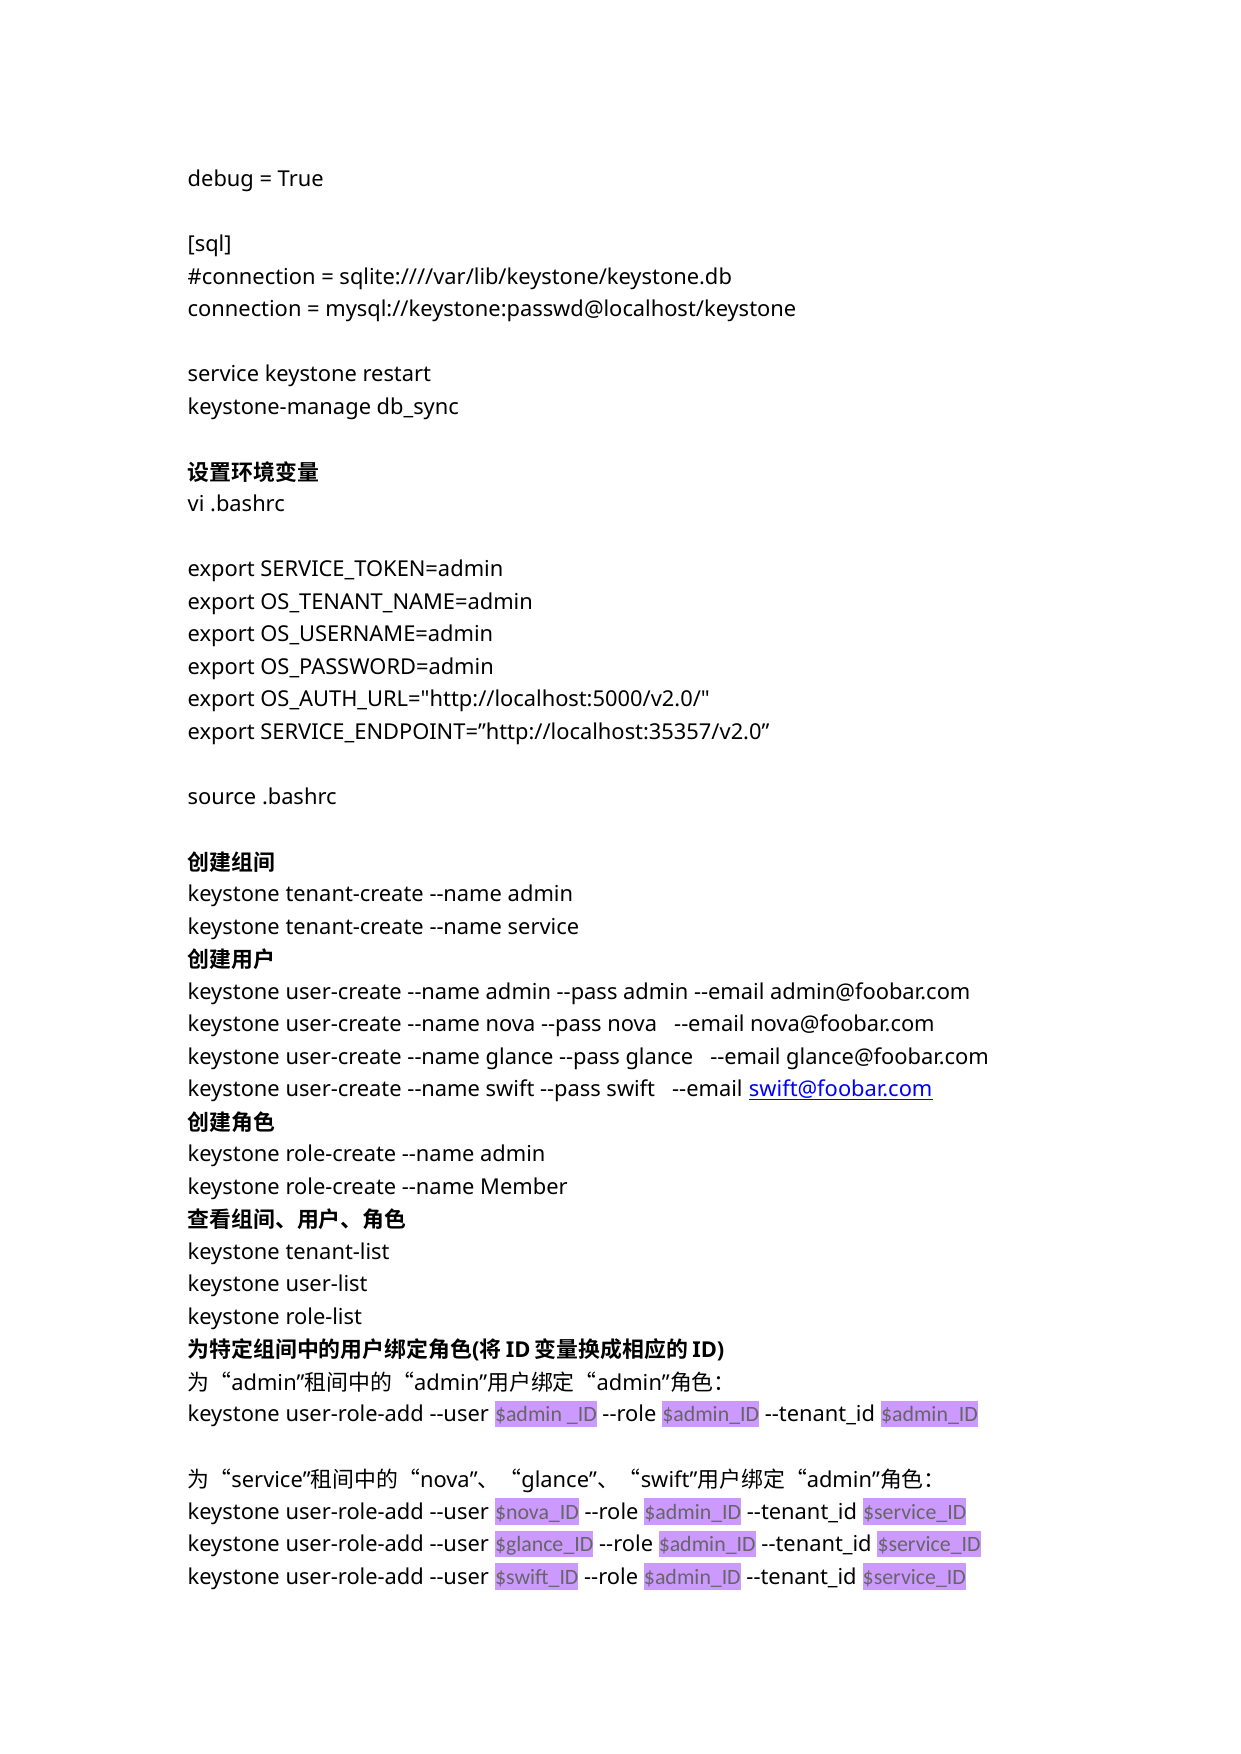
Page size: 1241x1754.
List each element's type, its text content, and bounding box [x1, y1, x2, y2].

text export SERVICE_TOKEN=admin [187, 552, 1053, 584]
text export OS_USERNAME=admin [187, 617, 1053, 649]
text keystone user-create --name admin --pass admin --email admin@foobar.com [187, 974, 1053, 1007]
text keystone tenant-list [187, 1234, 1053, 1267]
text 为特定组间中的用户绑定角色(将ID变量换成相应的ID) [187, 1332, 1053, 1364]
text vi .bashrc [187, 487, 1053, 519]
text keystone user-create --name nova --pass nova --email nova@foobar.com [187, 1007, 1053, 1039]
text #connection = sqlite:////var/lib/keystone/keystone.db [187, 259, 1053, 292]
text 创建组间 [187, 844, 1053, 877]
text connection = mysql://keystone:passwd@localhost/keystone [187, 292, 1053, 324]
text service keystone restart [187, 357, 1053, 389]
text keystone tenant-create --name admin [187, 877, 1053, 909]
text keystone user-role-add --user $admin _ID --role $admin_ID --tenant_id $admin_ID [187, 1397, 1053, 1429]
text keystone user-role-add --user $nova_ID --role $admin_ID --tenant_id $service_ID [187, 1494, 1053, 1527]
text 创建用户 [187, 942, 1053, 974]
text export SERVICE_ENDPOINT=”http://localhost:35357/v2.0” [187, 714, 1053, 747]
text 创建角色 [187, 1104, 1053, 1137]
text 查看组间、用户、角色 [187, 1202, 1053, 1234]
text keystone user-create --name glance --pass glance --email glance@foobar.com [187, 1039, 1053, 1072]
text debug = True [187, 162, 1053, 194]
text 设置环境变量 [187, 454, 1053, 487]
text [sql] [187, 227, 1053, 259]
text keystone user-role-add --user $swift_ID --role $admin_ID --tenant_id $service_ID [187, 1559, 1053, 1592]
text 为“admin”租间中的“admin”用户绑定“admin”角色： [187, 1364, 1053, 1397]
text export OS_PASSWORD=admin [187, 649, 1053, 682]
text export OS_AUTH_URL="http://localhost:5000/v2.0/" [187, 682, 1053, 714]
text keystone role-create --name admin [187, 1137, 1053, 1169]
text keystone role-list [187, 1299, 1053, 1332]
text keystone user-create --name swift --pass swift --email swift@foobar.com [187, 1072, 1053, 1104]
text keystone-manage db_sync [187, 389, 1053, 422]
text source .bashrc [187, 779, 1053, 812]
text keystone tenant-create --name service [187, 909, 1053, 942]
text keystone user-list [187, 1267, 1053, 1299]
text keystone role-create --name Member [187, 1169, 1053, 1202]
text 为“service”租间中的“nova”、“glance”、“swift”用户绑定“admin”角色： [187, 1462, 1053, 1494]
text export OS_TENANT_NAME=admin [187, 584, 1053, 617]
text keystone user-role-add --user $glance_ID --role $admin_ID --tenant_id $service_ID [187, 1527, 1053, 1559]
